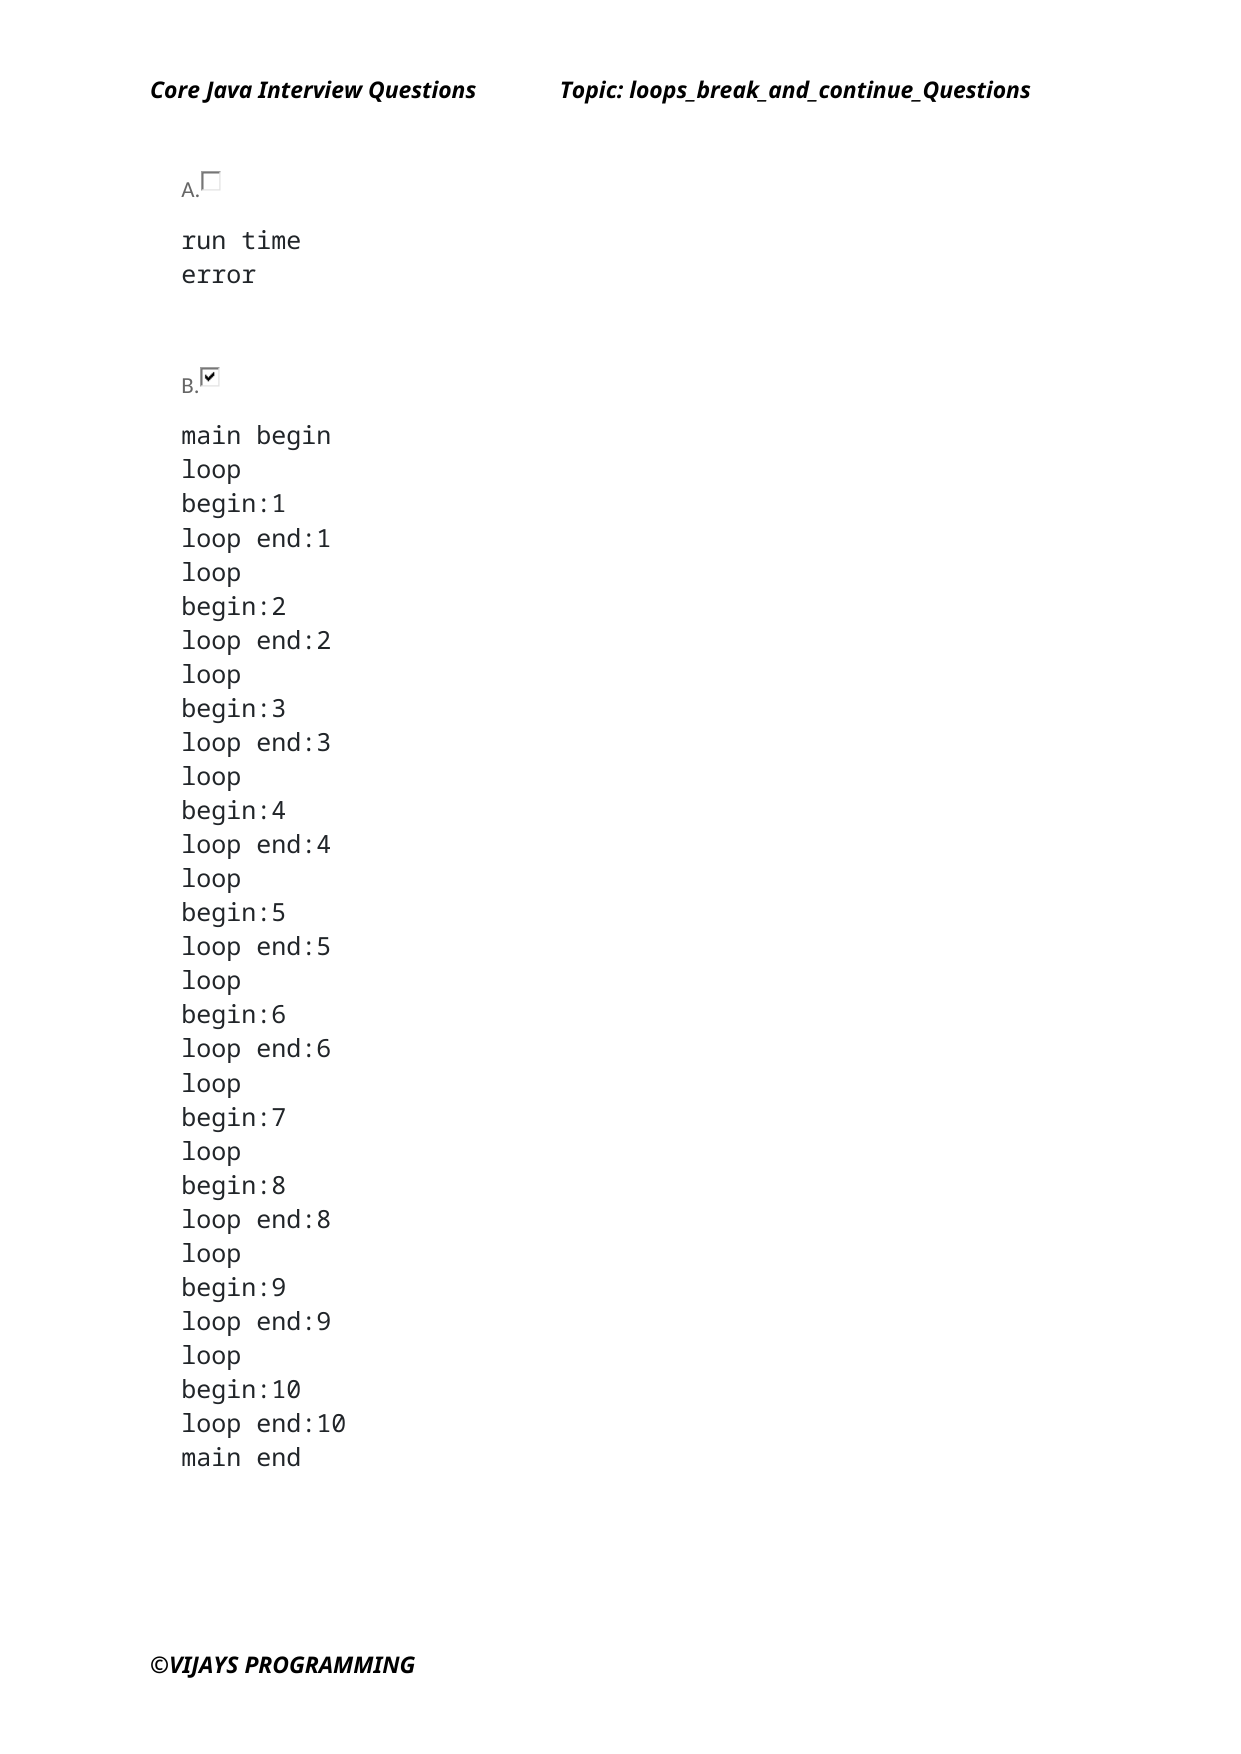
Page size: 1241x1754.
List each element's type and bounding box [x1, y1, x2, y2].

table_cell [150, 150, 1090, 1594]
